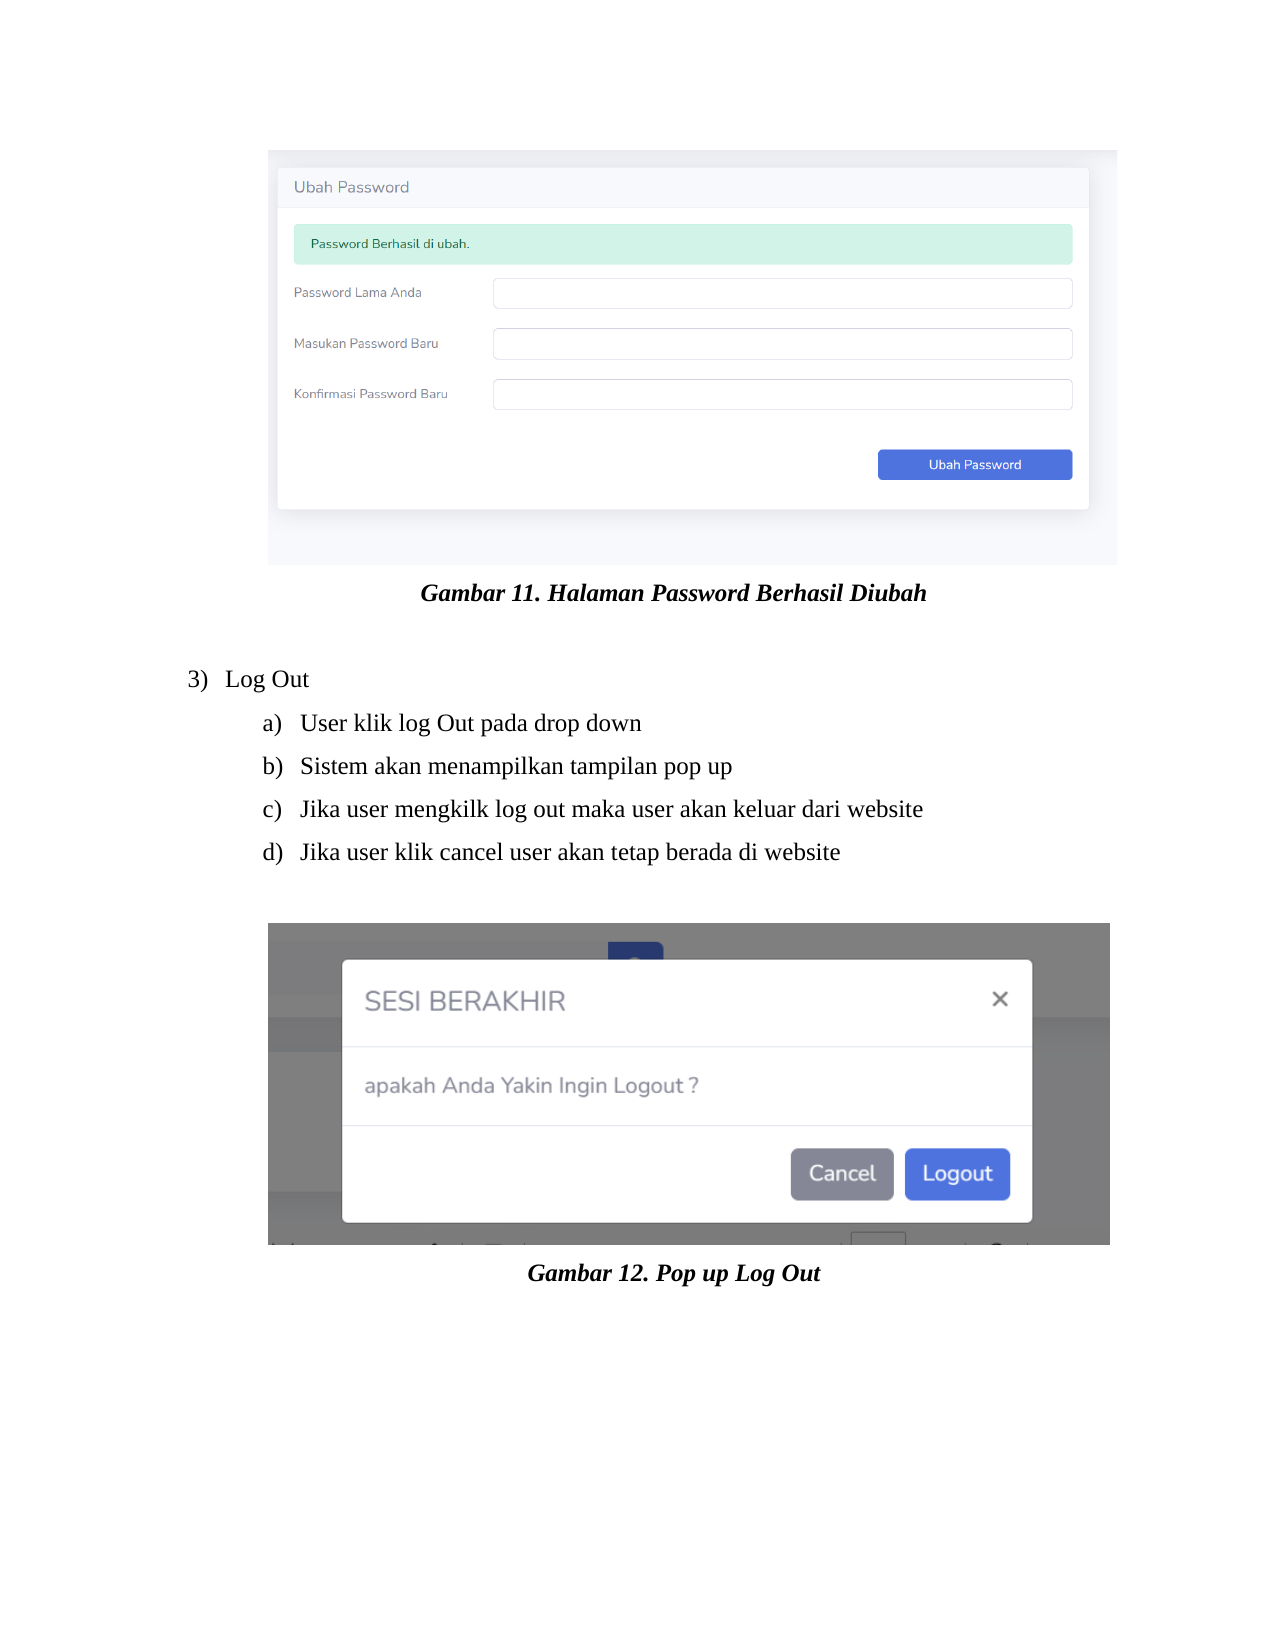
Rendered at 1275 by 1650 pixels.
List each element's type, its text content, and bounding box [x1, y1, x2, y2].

picture [268, 923, 1110, 1245]
list User klik log Out pada drop down [262, 708, 1125, 736]
list Jika user klik cancel user akan tetap berada di website [262, 837, 1125, 866]
list Gambar 12. Pop up Log Out [225, 1258, 1125, 1287]
list Jika user mengkilk log out maka user akan keluar dari website [262, 794, 1125, 823]
list Gambar 11. Halaman Password Berhasil Diubah [225, 578, 1125, 607]
list Log Out [187, 664, 1125, 693]
picture [268, 150, 1118, 565]
list Sistem akan menampilkan tampilan pop up [262, 751, 1125, 779]
